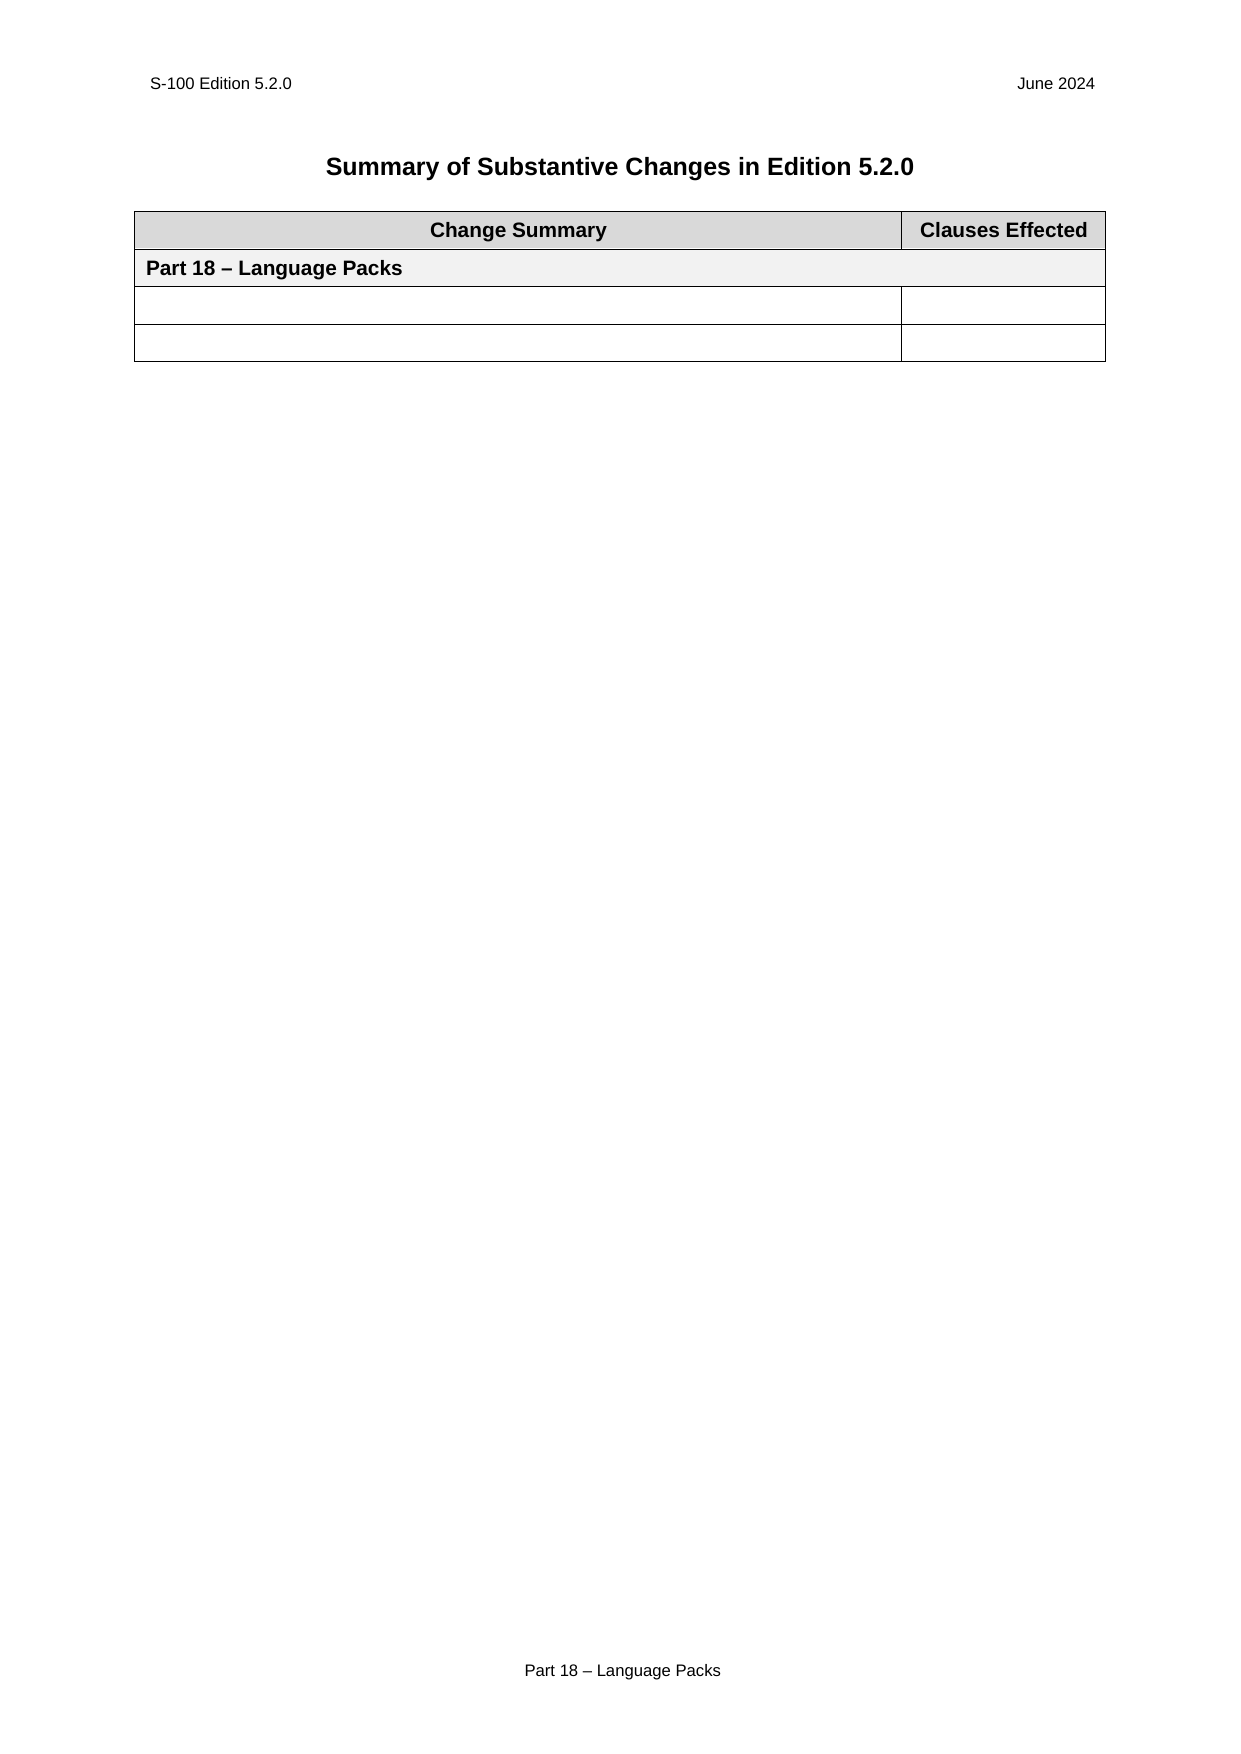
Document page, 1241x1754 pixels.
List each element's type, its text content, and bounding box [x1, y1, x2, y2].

table_cell [135, 325, 901, 361]
text Summary of Substantive Changes in Edition 5.2.0 [150, 150, 1090, 182]
table_cell [902, 287, 1105, 323]
table_cell [902, 325, 1105, 361]
table_header Change Summary [135, 212, 901, 248]
table_cell Part 18 – Language Packs [135, 250, 1105, 286]
table_header Clauses Effected [902, 212, 1105, 248]
table_cell [135, 287, 901, 323]
